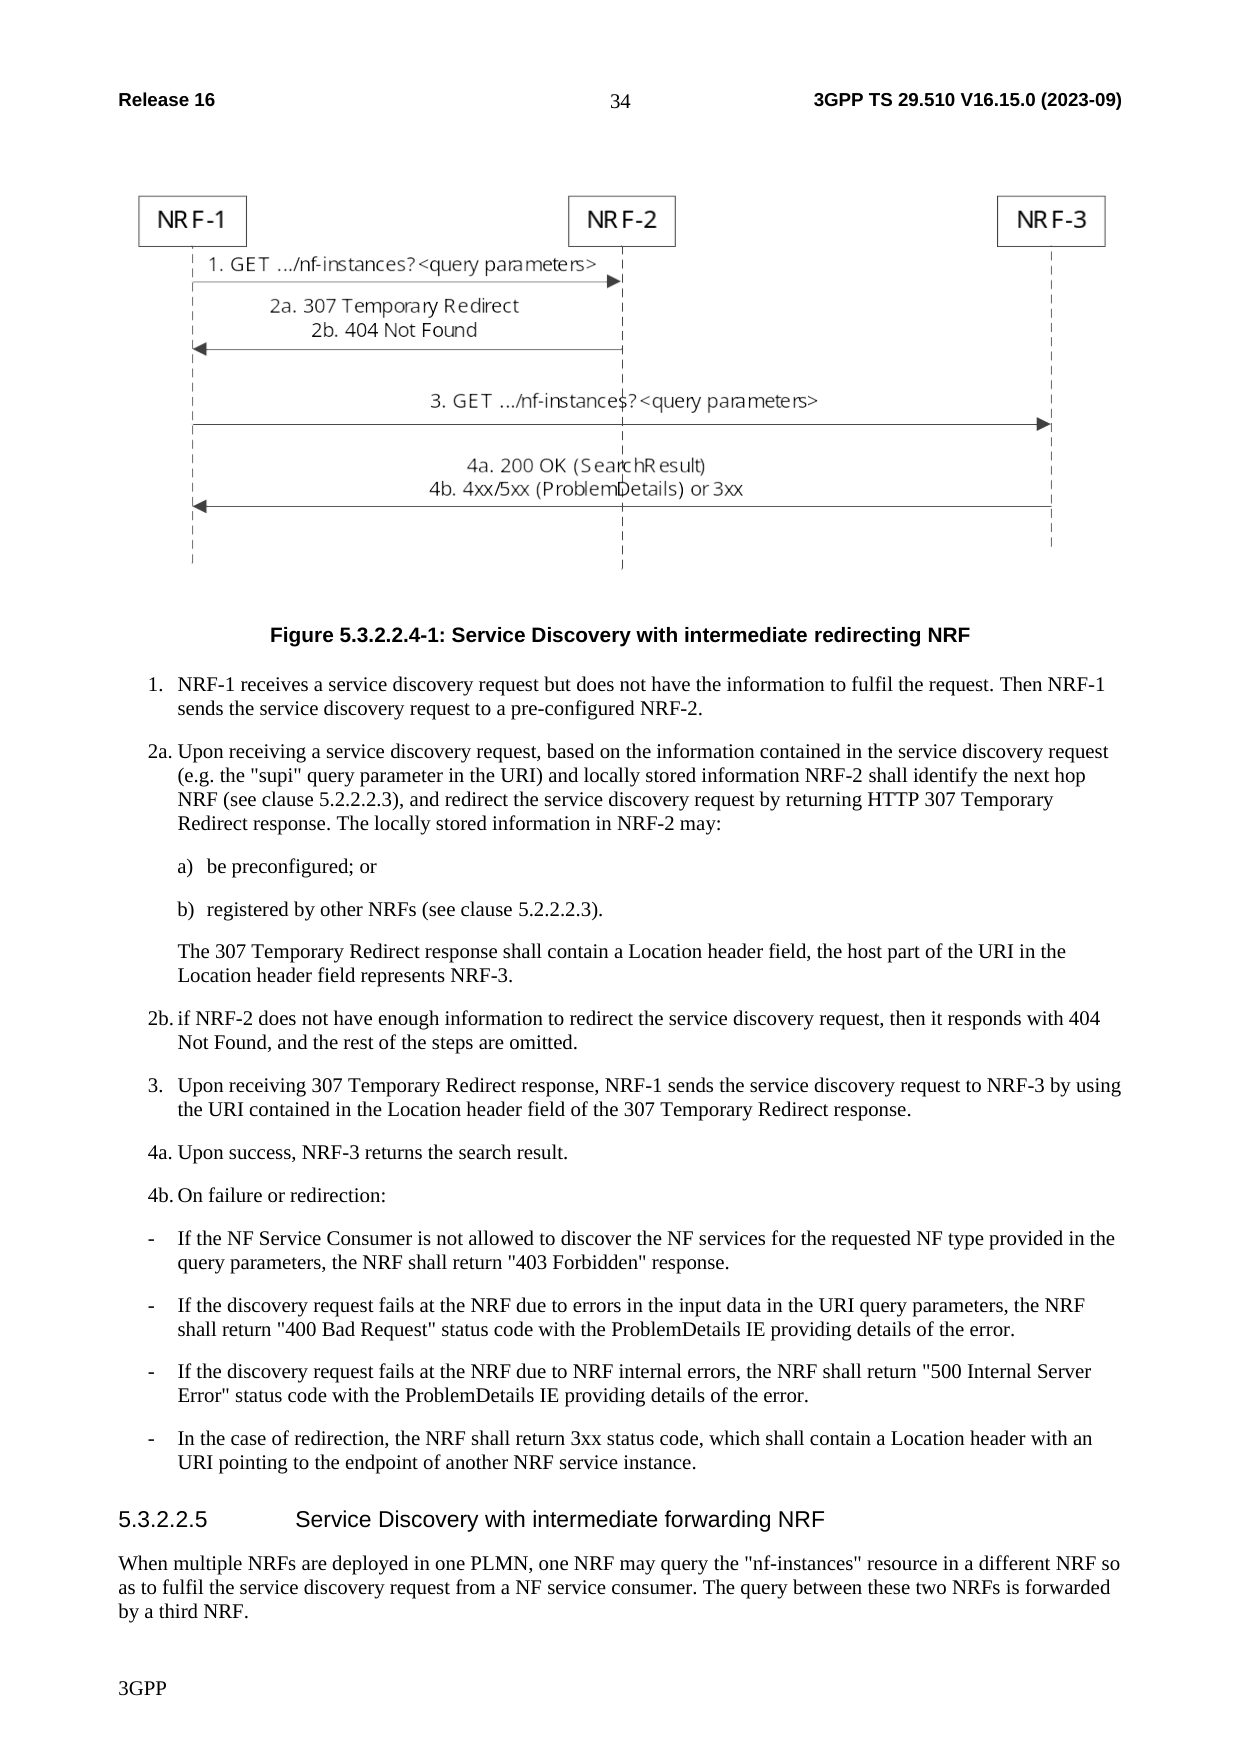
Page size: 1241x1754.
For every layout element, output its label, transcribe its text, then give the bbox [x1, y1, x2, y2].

text When multiple NRFs are deployed in one PLMN, one NRF may query the "nf-instances" resource in a different NRF so as to fulfil the service discovery request from a NF service consumer. The query between these two NRFs is forwarded by a third NRF. [118, 1551, 1122, 1623]
text Figure 5.3.2.2.4-1: Service Discovery with intermediate redirecting NRF [118, 623, 1122, 647]
text 4b. On failure or redirection: [148, 1183, 1122, 1207]
text 2a. Upon receiving a service discovery request, based on the information contained in the service discovery request (e.g. the "supi" query parameter in the URI) and locally stored information NRF-2 shall identify the next hop NRF (see clause 5.2.2.2.3), and redirect the service discovery request by returning HTTP 307 Temporary Redirect response. The locally stored information in NRF-2 may: [148, 739, 1122, 835]
text - If the discovery request fails at the NRF due to errors in the input data in the URI query parameters, the NRF shall return "400 Bad Request" status code with the ProblemDetails IE providing details of the error. [148, 1292, 1122, 1341]
subtitle 5.3.2.2.5 Service Discovery with intermediate forwarding NRF [118, 1506, 1122, 1532]
text - If the discovery request fails at the NRF due to NRF internal errors, the NRF shall return "500 Internal Server Error" status code with the ProblemDetails IE providing details of the error. [148, 1359, 1122, 1407]
text a) be preconfigured; or [177, 854, 1122, 878]
text 3. Upon receiving 307 Temporary Redirect response, NRF-1 sends the service discovery request to NRF-3 by using the URI contained in the Location header field of the 307 Temporary Redirect response. [148, 1073, 1122, 1121]
text - If the NF Service Consumer is not allowed to discover the NF services for the requested NF type provided in the query parameters, the NRF shall return "403 Forbidden" response. [148, 1226, 1122, 1274]
text 1. NRF-1 receives a service discovery request but does not have the information to fulfil the request. Then NRF-1 sends the service discovery request to a pre-configured NRF-2. [148, 672, 1122, 720]
text b) registered by other NRFs (see clause 5.2.2.2.3). [177, 897, 1122, 921]
text - In the case of redirection, the NRF shall return 3xx status code, which shall contain a Location header with an URI pointing to the endpoint of another NRF service instance. [148, 1426, 1122, 1474]
text 4a. Upon success, NRF-3 returns the search result. [148, 1140, 1122, 1164]
text The 307 Temporary Redirect response shall contain a Location header field, the host part of the URI in the Location header field represents NRF-3. [148, 939, 1122, 987]
text 2b. if NRF-2 does not have enough information to redirect the service discovery request, then it responds with 404 Not Found, and the rest of the steps are omitted. [148, 1006, 1122, 1054]
